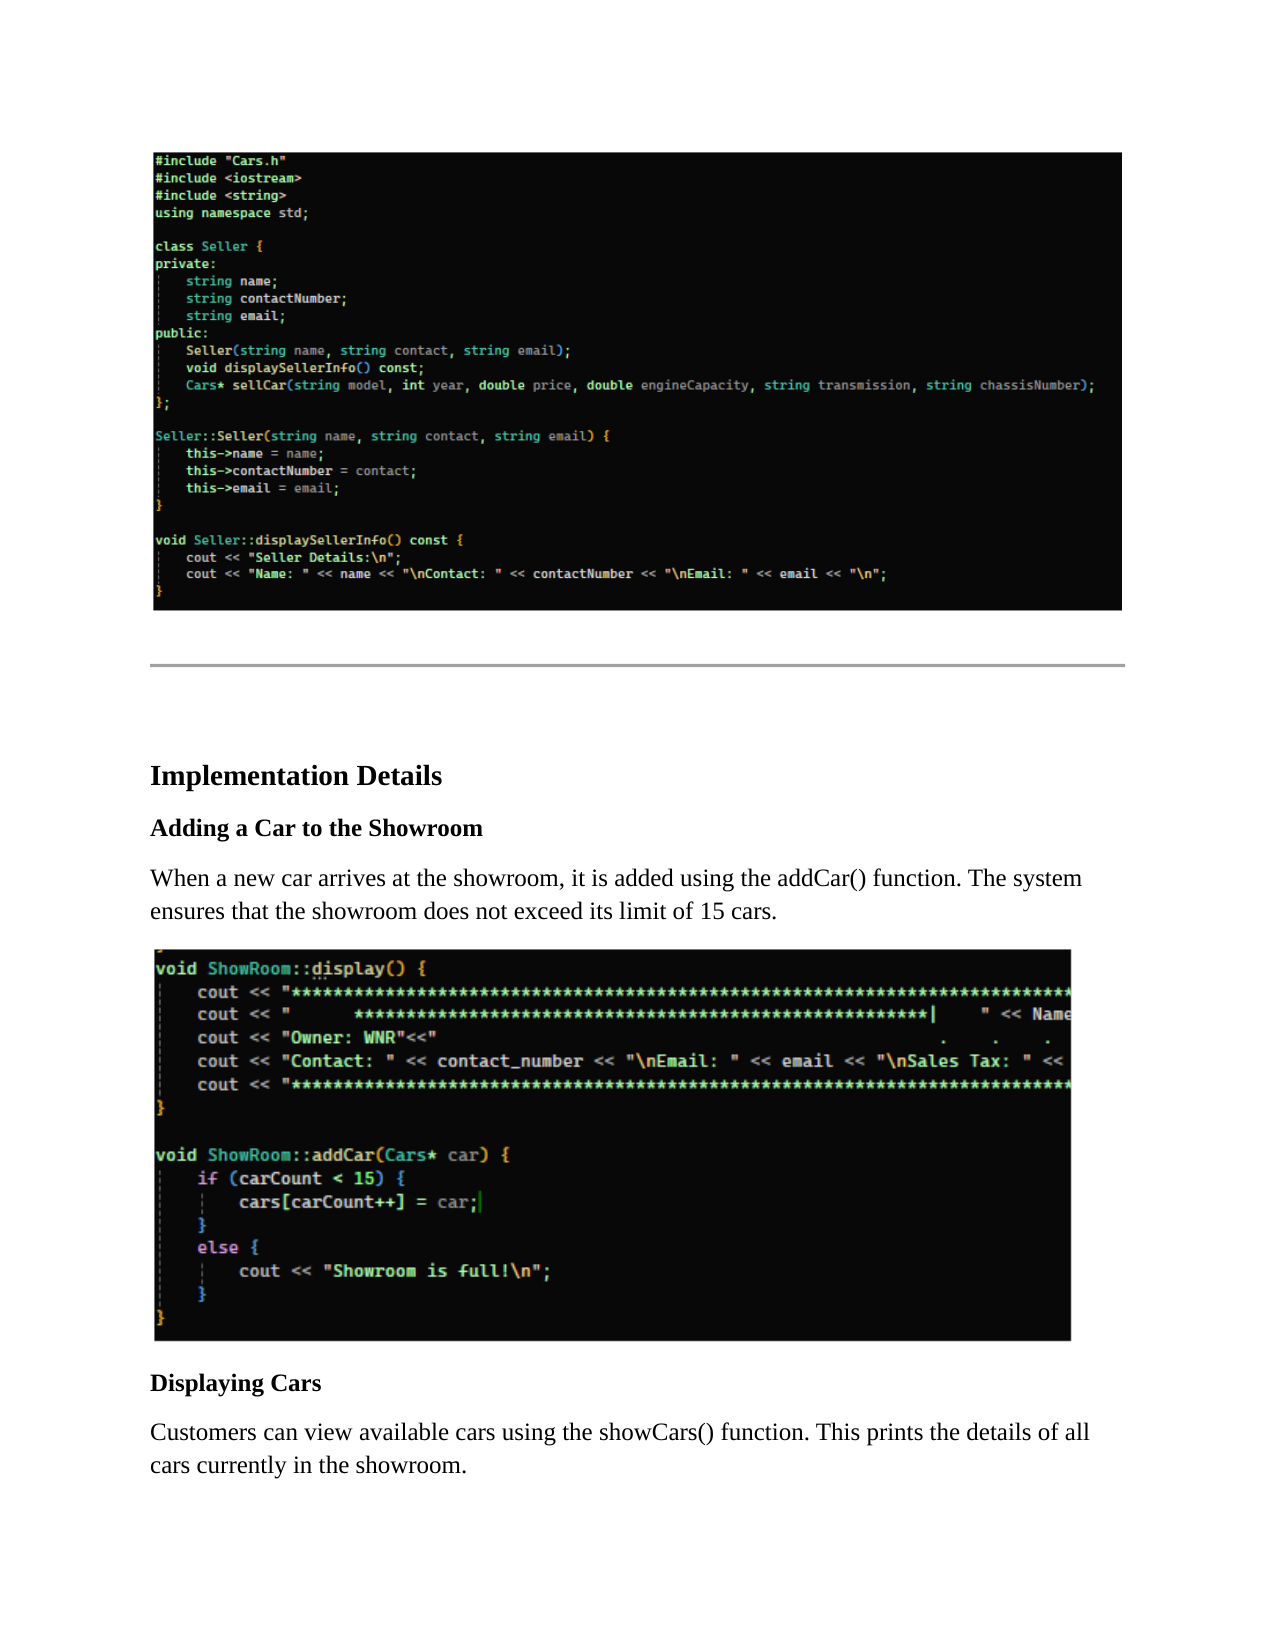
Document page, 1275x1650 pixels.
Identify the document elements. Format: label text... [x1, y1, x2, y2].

picture [150, 946, 1076, 1346]
text Customers can view available cars using the showCars() function. This prints the details of all cars currently in the showroom. [150, 1417, 1125, 1479]
text Adding a Car to the Showroom [150, 813, 1125, 842]
text When a new car arrives at the showroom, it is added using the addCar() function. The system ensures that the showroom does not exceed its limit of 15 cars. [150, 863, 1125, 925]
picture [150, 150, 1122, 610]
text Implementation Details [150, 720, 1125, 792]
text Displaying Cars [150, 1368, 1125, 1396]
